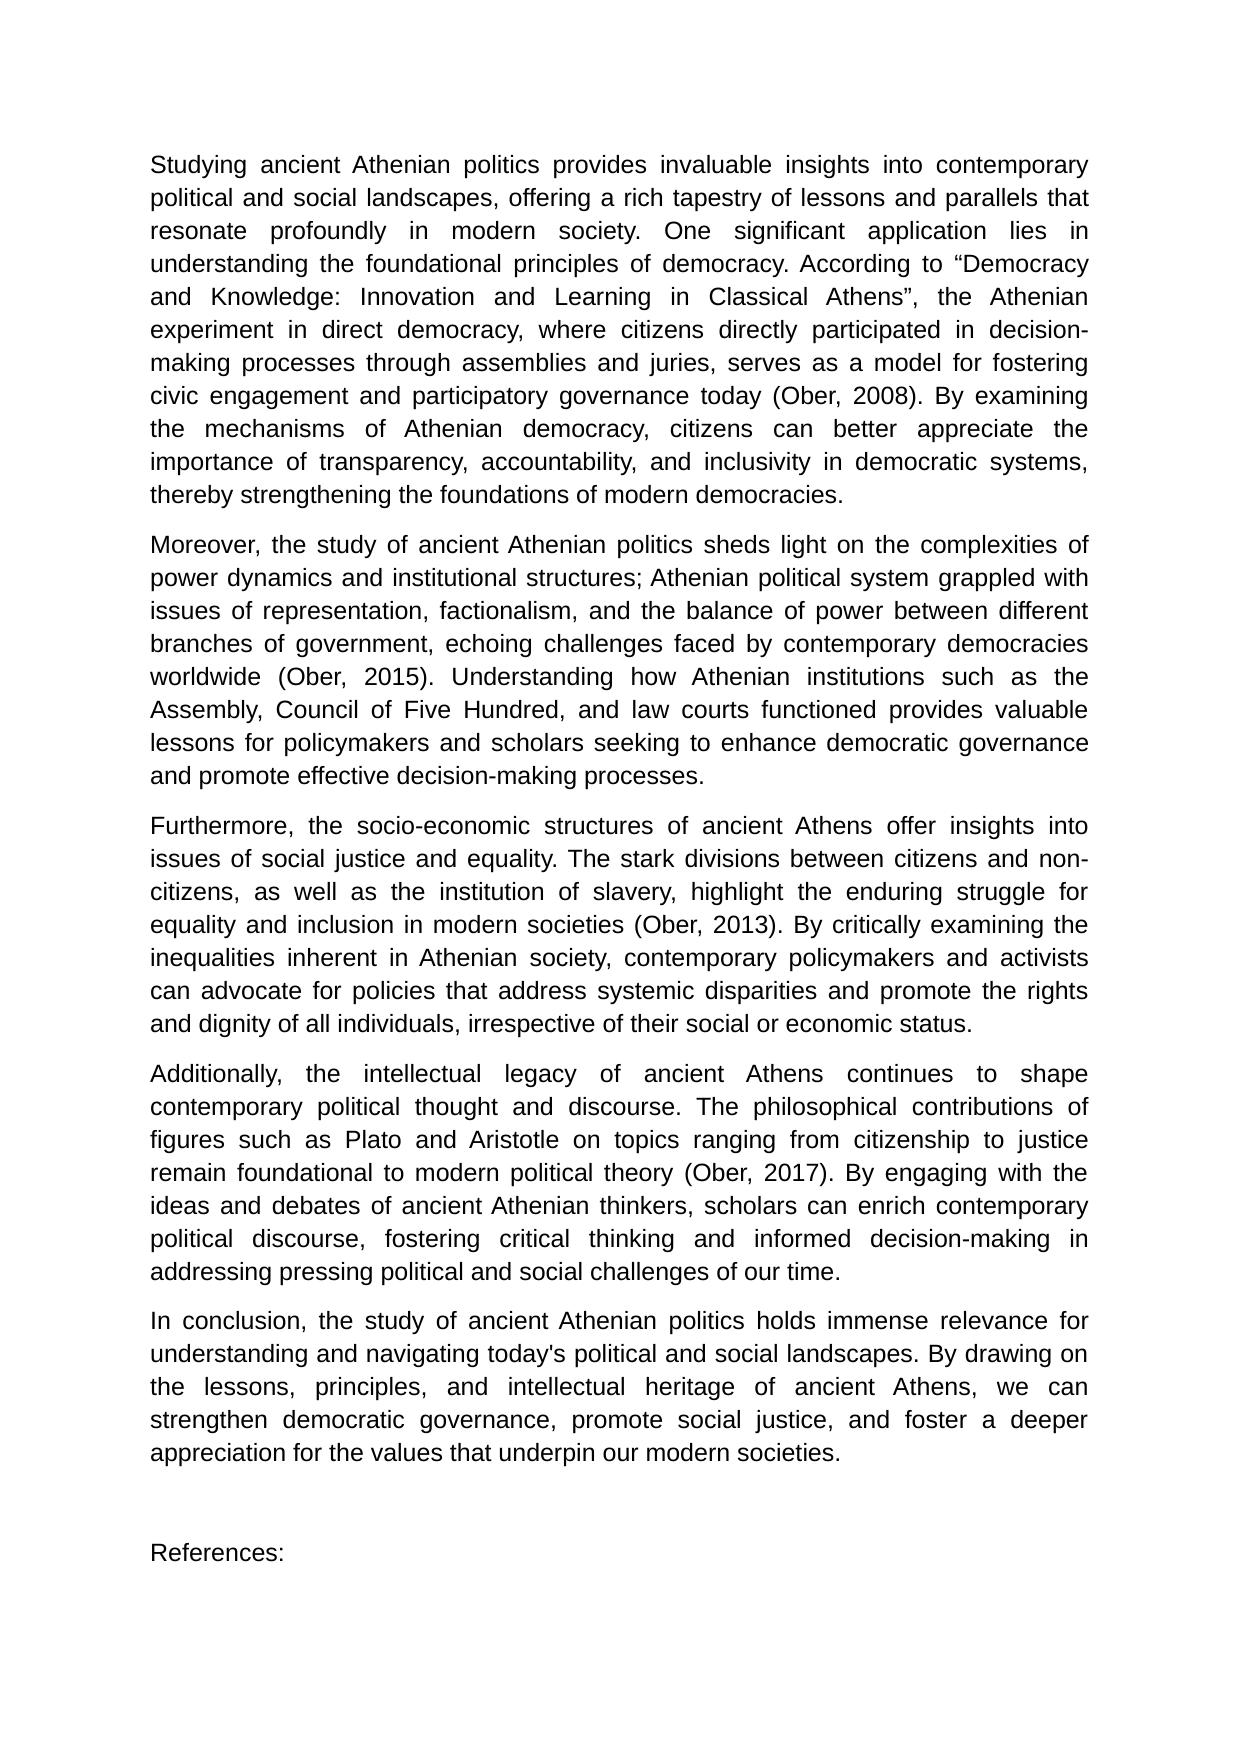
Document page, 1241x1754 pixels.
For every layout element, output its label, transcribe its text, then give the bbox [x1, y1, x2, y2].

text Additionally, the intellectual legacy of ancient Athens continues to shape contemporary political thought and discourse. The philosophical contributions of figures such as Plato and Aristotle on topics ranging from citizenship to justice remain foundational to modern political theory (Ober, 2017). By engaging with the ideas and debates of ancient Athenian thinkers, scholars can enrich contemporary political discourse, fostering critical thinking and informed decision-making in addressing pressing political and social challenges of our time. [150, 1058, 1090, 1285]
text In conclusion, the study of ancient Athenian politics holds immense relevance for understanding and navigating today's political and social landscapes. By drawing on the lessons, principles, and intellectual heritage of ancient Athens, we can strengthen democratic governance, promote social justice, and foster a deeper appreciation for the values that underpin our modern societies. [150, 1306, 1090, 1467]
text References: [150, 1538, 1090, 1567]
text Studying ancient Athenian politics provides invaluable insights into contemporary political and social landscapes, offering a rich tapestry of lessons and parallels that resonate profoundly in modern society. One significant application lies in understanding the foundational principles of democracy. According to “Democracy and Knowledge: Innovation and Learning in Classical Athens”, the Athenian experiment in direct democracy, where citizens directly participated in decision-making processes through assemblies and juries, serves as a model for fostering civic engagement and participatory governance today (Ober, 2008). By examining the mechanisms of Athenian democracy, citizens can better appreciate the importance of transparency, accountability, and inclusivity in democratic systems, thereby strengthening the foundations of modern democracies. [150, 150, 1090, 509]
text Furthermore, the socio-economic structures of ancient Athens offer insights into issues of social justice and equality. The stark divisions between citizens and non-citizens, as well as the institution of slavery, highlight the enduring struggle for equality and inclusion in modern societies (Ober, 2013). By critically examining the inequalities inherent in Athenian society, contemporary policymakers and activists can advocate for policies that address systemic disparities and promote the rights and dignity of all individuals, irrespective of their social or economic status. [150, 811, 1090, 1038]
text Moreover, the study of ancient Athenian politics sheds light on the complexities of power dynamics and institutional structures; Athenian political system grappled with issues of representation, factionalism, and the balance of power between different branches of government, echoing challenges faced by contemporary democracies worldwide (Ober, 2015). Understanding how Athenian institutions such as the Assembly, Council of Five Hundred, and law courts functioned provides valuable lessons for policymakers and scholars seeking to enhance democratic governance and promote effective decision-making processes. [150, 530, 1090, 790]
